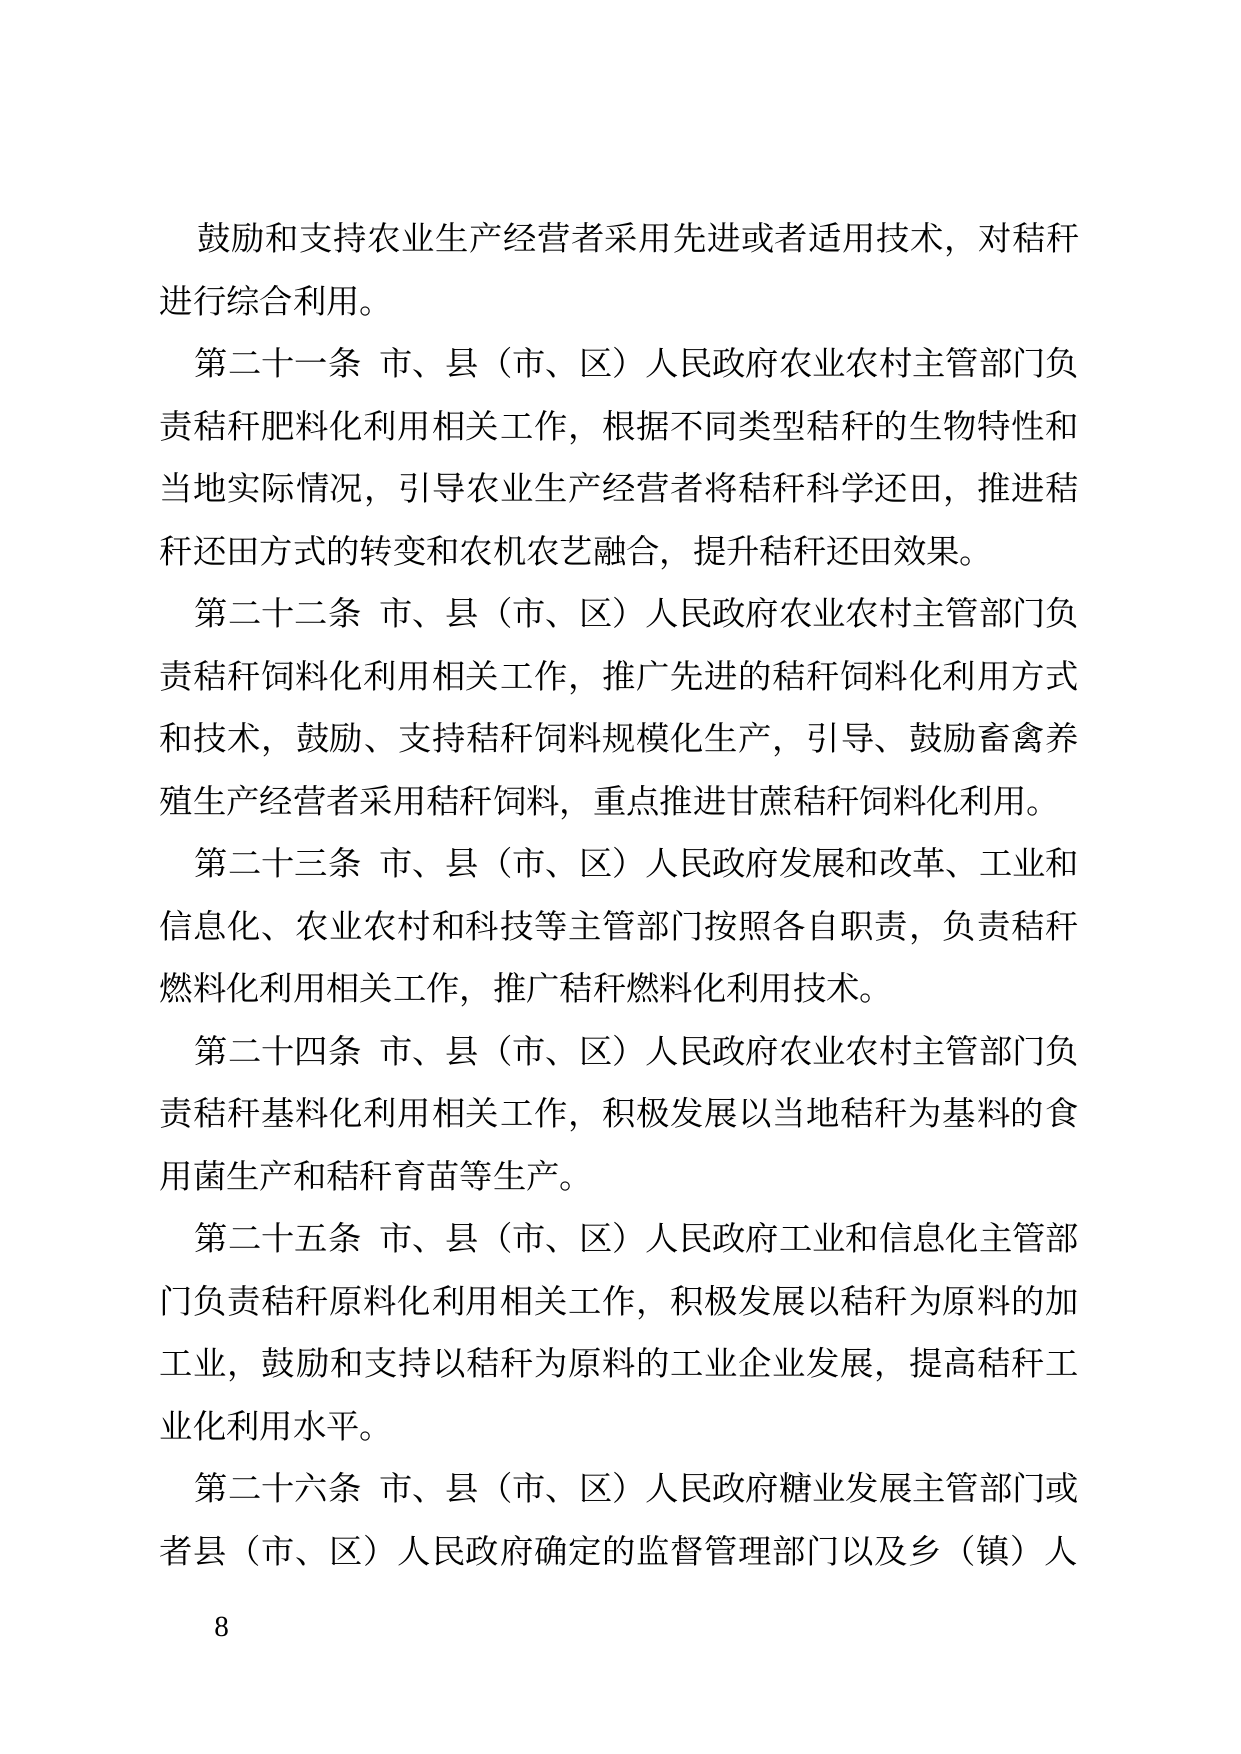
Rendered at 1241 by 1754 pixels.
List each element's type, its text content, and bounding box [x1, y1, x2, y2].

text 第二十一条 市、县（市、区）人民政府农业农村主管部门负责秸秆肥料化利用相关工作，根据不同类型秸秆的生物特性和当地实际情况，引导农业生产经营者将秸秆科学还田，推进秸秆还田方式的转变和农机农艺融合，提升秸秆还田效果。 [159, 326, 1081, 576]
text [159, 1451, 1081, 1576]
text 第二十四条 市、县（市、区）人民政府农业农村主管部门负责秸秆基料化利用相关工作，积极发展以当地秸秆为基料的食用菌生产和秸秆育苗等生产。 [159, 1013, 1081, 1201]
text 鼓励和支持农业生产经营者采用先进或者适用技术，对秸秆进行综合利用。 [159, 201, 1081, 326]
text 第二十五条 市、县（市、区）人民政府工业和信息化主管部门负责秸秆原料化利用相关工作，积极发展以秸秆为原料的加工业，鼓励和支持以秸秆为原料的工业企业发展，提高秸秆工业化利用水平。 [159, 1201, 1081, 1451]
text 第二十二条 市、县（市、区）人民政府农业农村主管部门负责秸秆饲料化利用相关工作，推广先进的秸秆饲料化利用方式和技术，鼓励、支持秸秆饲料规模化生产，引导、鼓励畜禽养殖生产经营者采用秸秆饲料，重点推进甘蔗秸秆饲料化利用。 [159, 576, 1081, 826]
text 第二十三条 市、县（市、区）人民政府发展和改革、工业和信息化、农业农村和科技等主管部门按照各自职责，负责秸秆燃料化利用相关工作，推广秸秆燃料化利用技术。 [159, 826, 1081, 1013]
